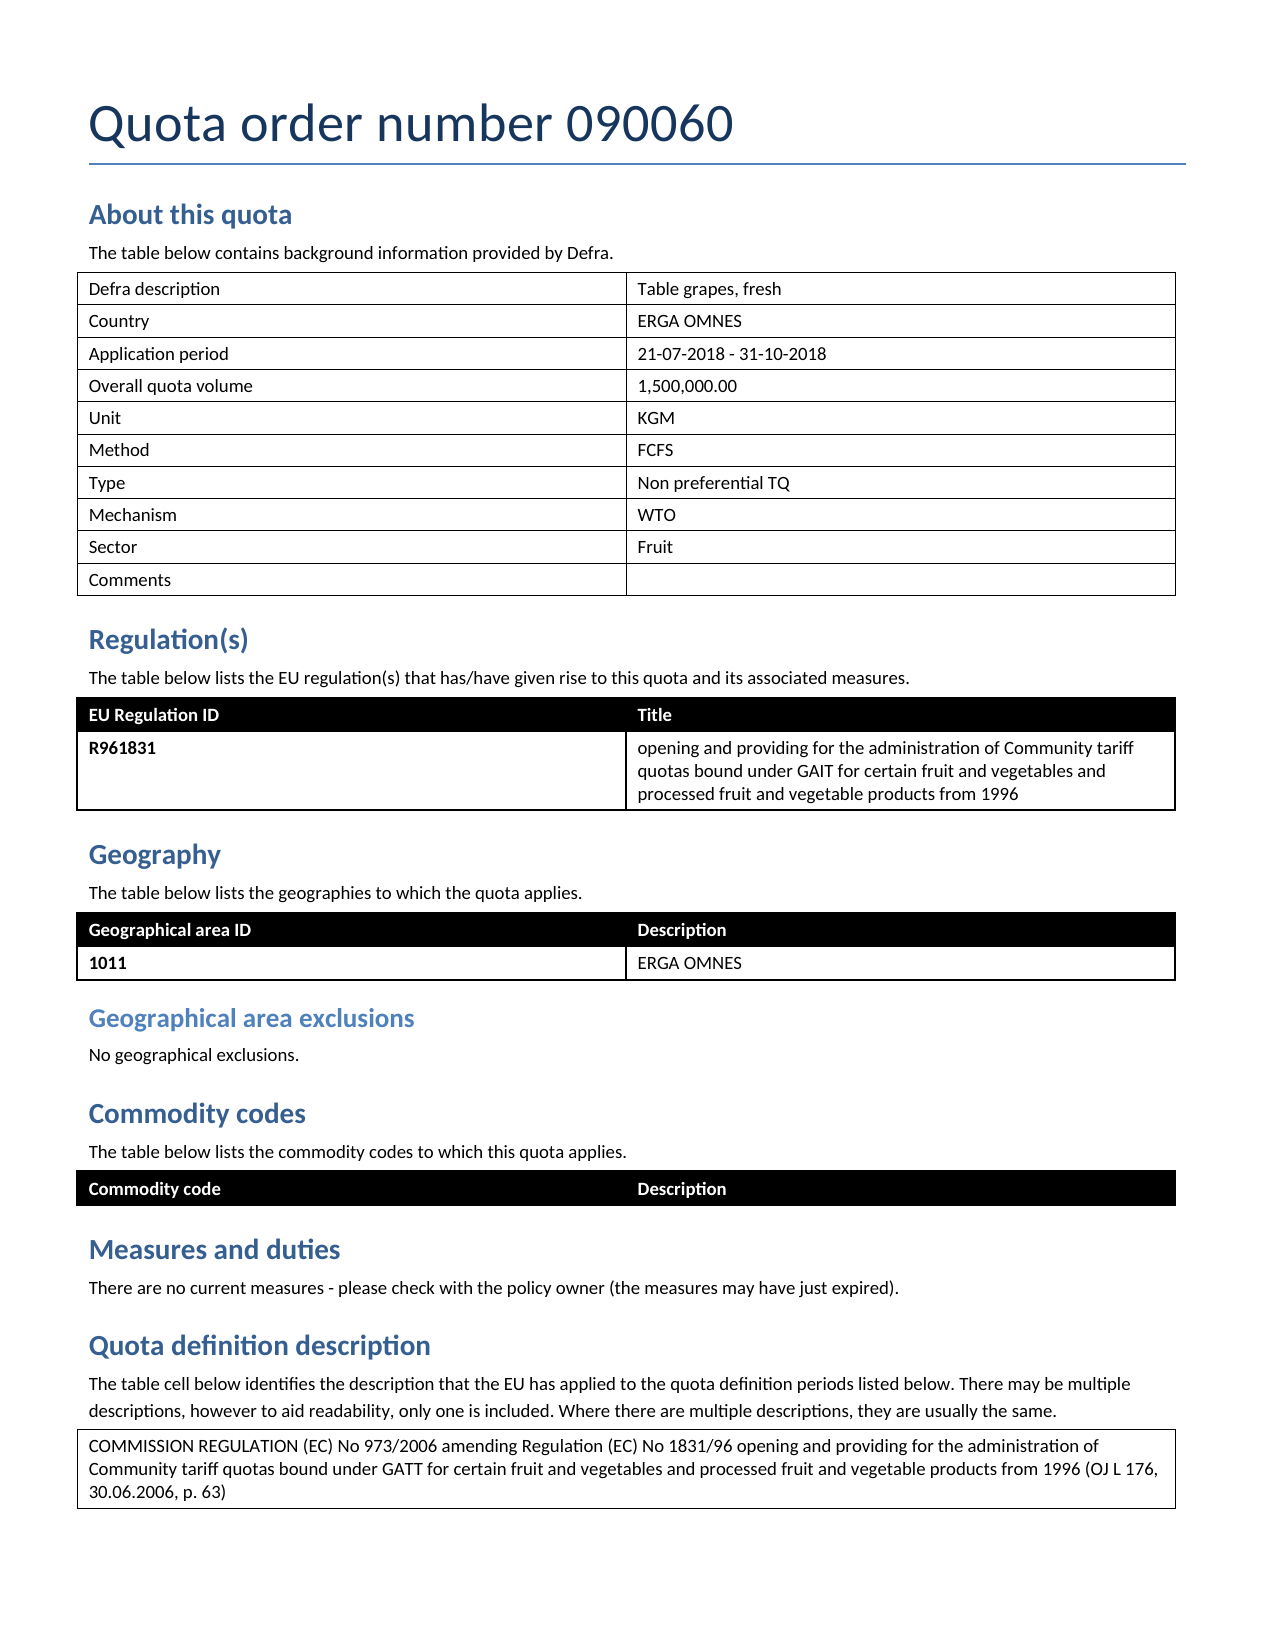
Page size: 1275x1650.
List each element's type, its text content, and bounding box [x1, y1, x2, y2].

table_header Geographical area ID [78, 914, 626, 945]
table_cell Overall quota volume [78, 370, 626, 401]
table_cell Type [78, 467, 626, 498]
table_cell [627, 564, 1175, 595]
text There are no current measures - please check with the policy owner (the measures may have just expired). [88, 1276, 1186, 1299]
table_cell 1,500,000.00 [627, 370, 1175, 401]
table_cell Comments [78, 564, 626, 595]
table_header Description [626, 914, 1174, 945]
table_cell Fruit [627, 531, 1175, 563]
subtitle Quota definition description [88, 1327, 1186, 1363]
table_cell Application period [78, 338, 626, 369]
text The table below lists the geographies to which the quota applies. [88, 881, 1186, 904]
text The table cell below identifies the description that the EU has applied to the quota definition periods listed below. There may be multiple descriptions, however to aid readability, only one is included. Where there are multiple descriptions, they are usually the same. [88, 1372, 1186, 1422]
title Quota order number 090060 [88, 88, 1186, 165]
table_header COMMISSION REGULATION (EC) No 973/2006 amending Regulation (EC) No 1831/96 opening and providing for the administration of Community tariff quotas bound under GATT for certain fruit and vegetables and processed fruit and vegetable products from 1996 (OJ L 176, 30.06.2006, p. 63) [78, 1430, 1175, 1507]
table_cell Sector [78, 531, 626, 563]
text The table below lists the commodity codes to which this quota applies. [88, 1140, 1186, 1163]
table_header Description [626, 1173, 1174, 1204]
subtitle Geography [88, 836, 1186, 872]
subtitle About this quota [88, 196, 1186, 232]
table_header Table grapes, fresh [627, 273, 1175, 304]
table_cell ERGA OMNES [627, 305, 1175, 337]
table_header EU Regulation ID [78, 699, 626, 730]
subtitle Geographical area exclusions [88, 1001, 1186, 1034]
table_cell 21-07-2018 - 31-10-2018 [627, 338, 1175, 369]
subtitle Measures and duties [88, 1231, 1186, 1266]
table_cell ERGA OMNES [627, 947, 1174, 978]
subtitle Commodity codes [88, 1095, 1186, 1130]
text The table below contains background information provided by Defra. [88, 241, 1186, 264]
table_cell Country [78, 305, 626, 337]
table_cell WTO [627, 499, 1175, 530]
table_cell Method [78, 435, 626, 466]
table_cell FCFS [627, 435, 1175, 466]
table_header Defra description [78, 273, 626, 304]
table_header Title [626, 699, 1174, 730]
table_cell 1011 [78, 947, 625, 978]
table_cell KGM [627, 402, 1175, 433]
subtitle Regulation(s) [88, 621, 1186, 657]
table_cell Non preferential TQ [627, 467, 1175, 498]
text No geographical exclusions. [88, 1043, 1186, 1066]
text The table below lists the EU regulation(s) that has/have given rise to this quota and its associated measures. [88, 666, 1186, 689]
table_cell Mechanism [78, 499, 626, 530]
table_cell Unit [78, 402, 626, 433]
table_header Commodity code [78, 1173, 626, 1204]
table_cell opening and providing for the administration of Community tariff quotas bound under GAIT for certain fruit and vegetables and processed fruit and vegetable products from 1996 [627, 732, 1174, 809]
table_cell R961831 [78, 732, 625, 809]
